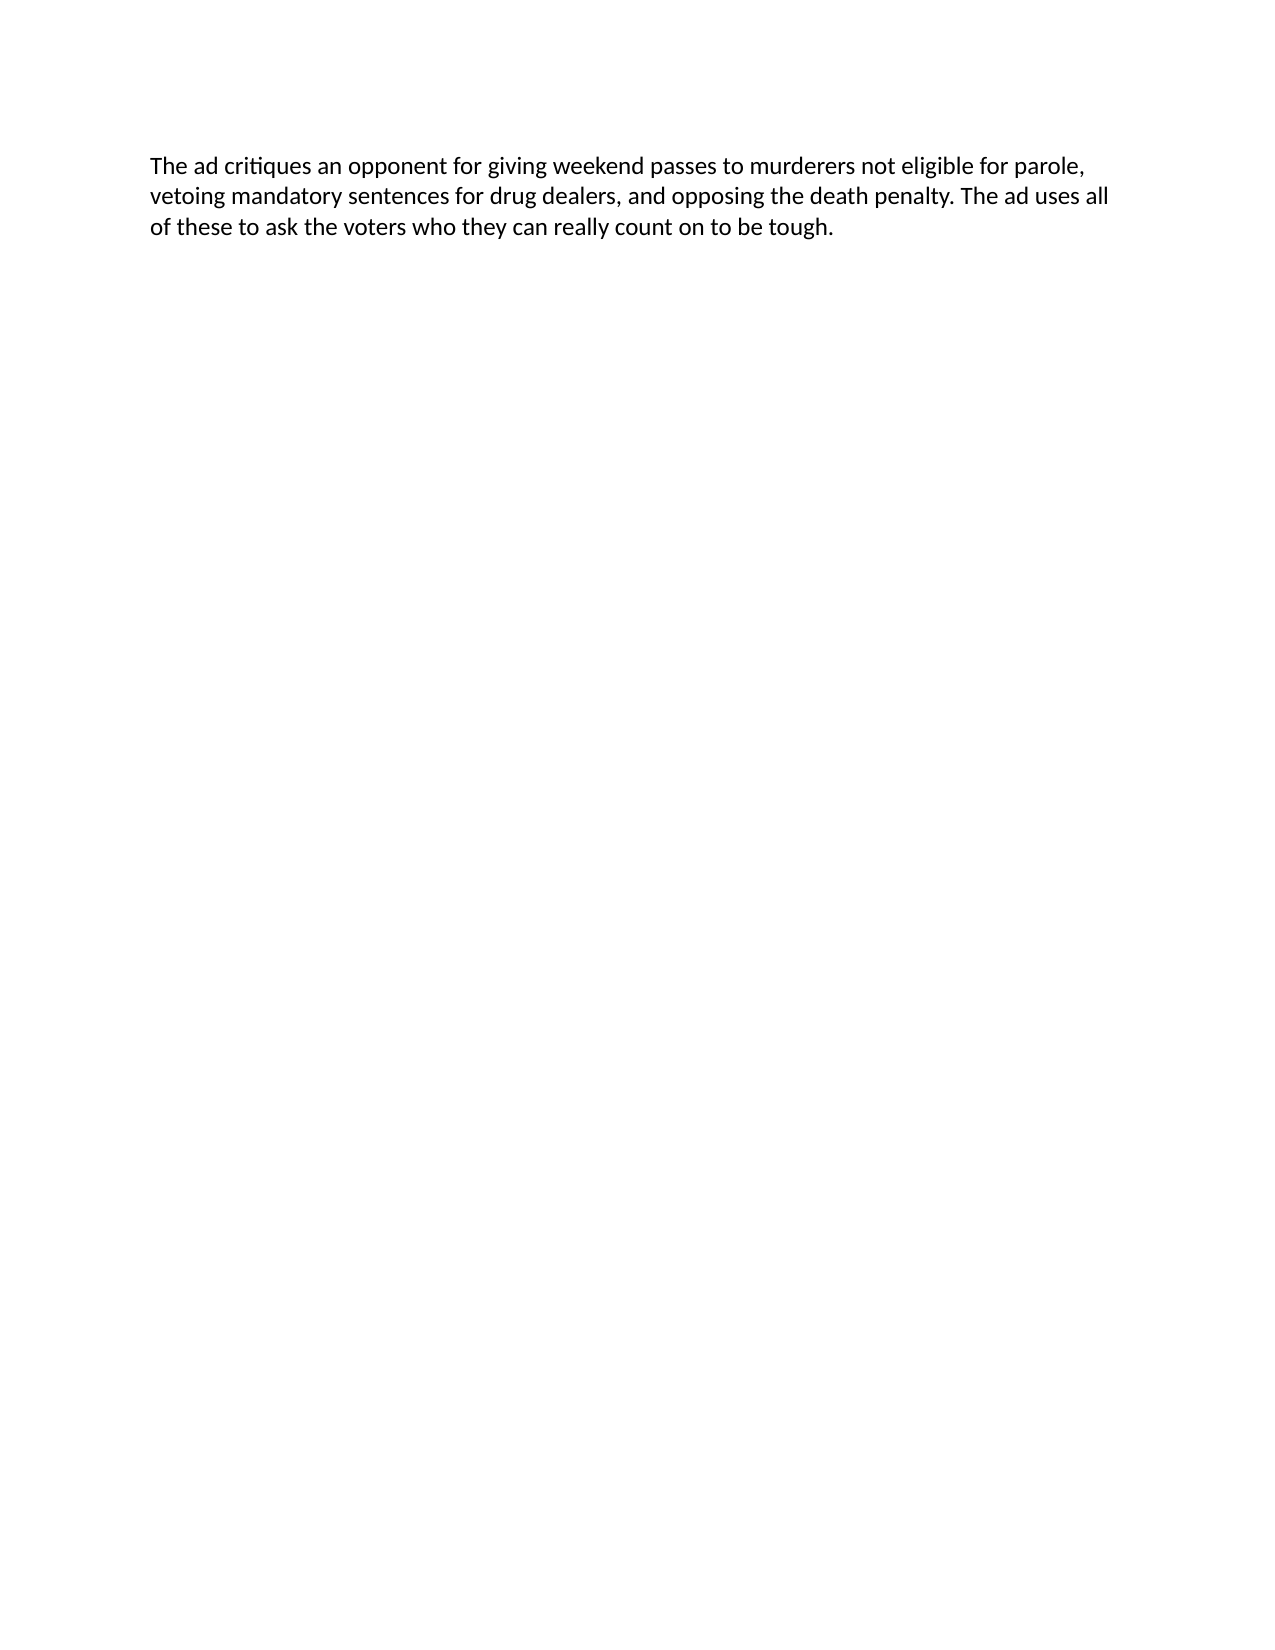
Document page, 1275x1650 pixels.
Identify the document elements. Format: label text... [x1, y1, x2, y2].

text The ad critiques an opponent for giving weekend passes to murderers not eligible for parole, vetoing mandatory sentences for drug dealers, and opposing the death penalty. The ad uses all of these to ask the voters who they can really count on to be tough. [150, 150, 1125, 242]
